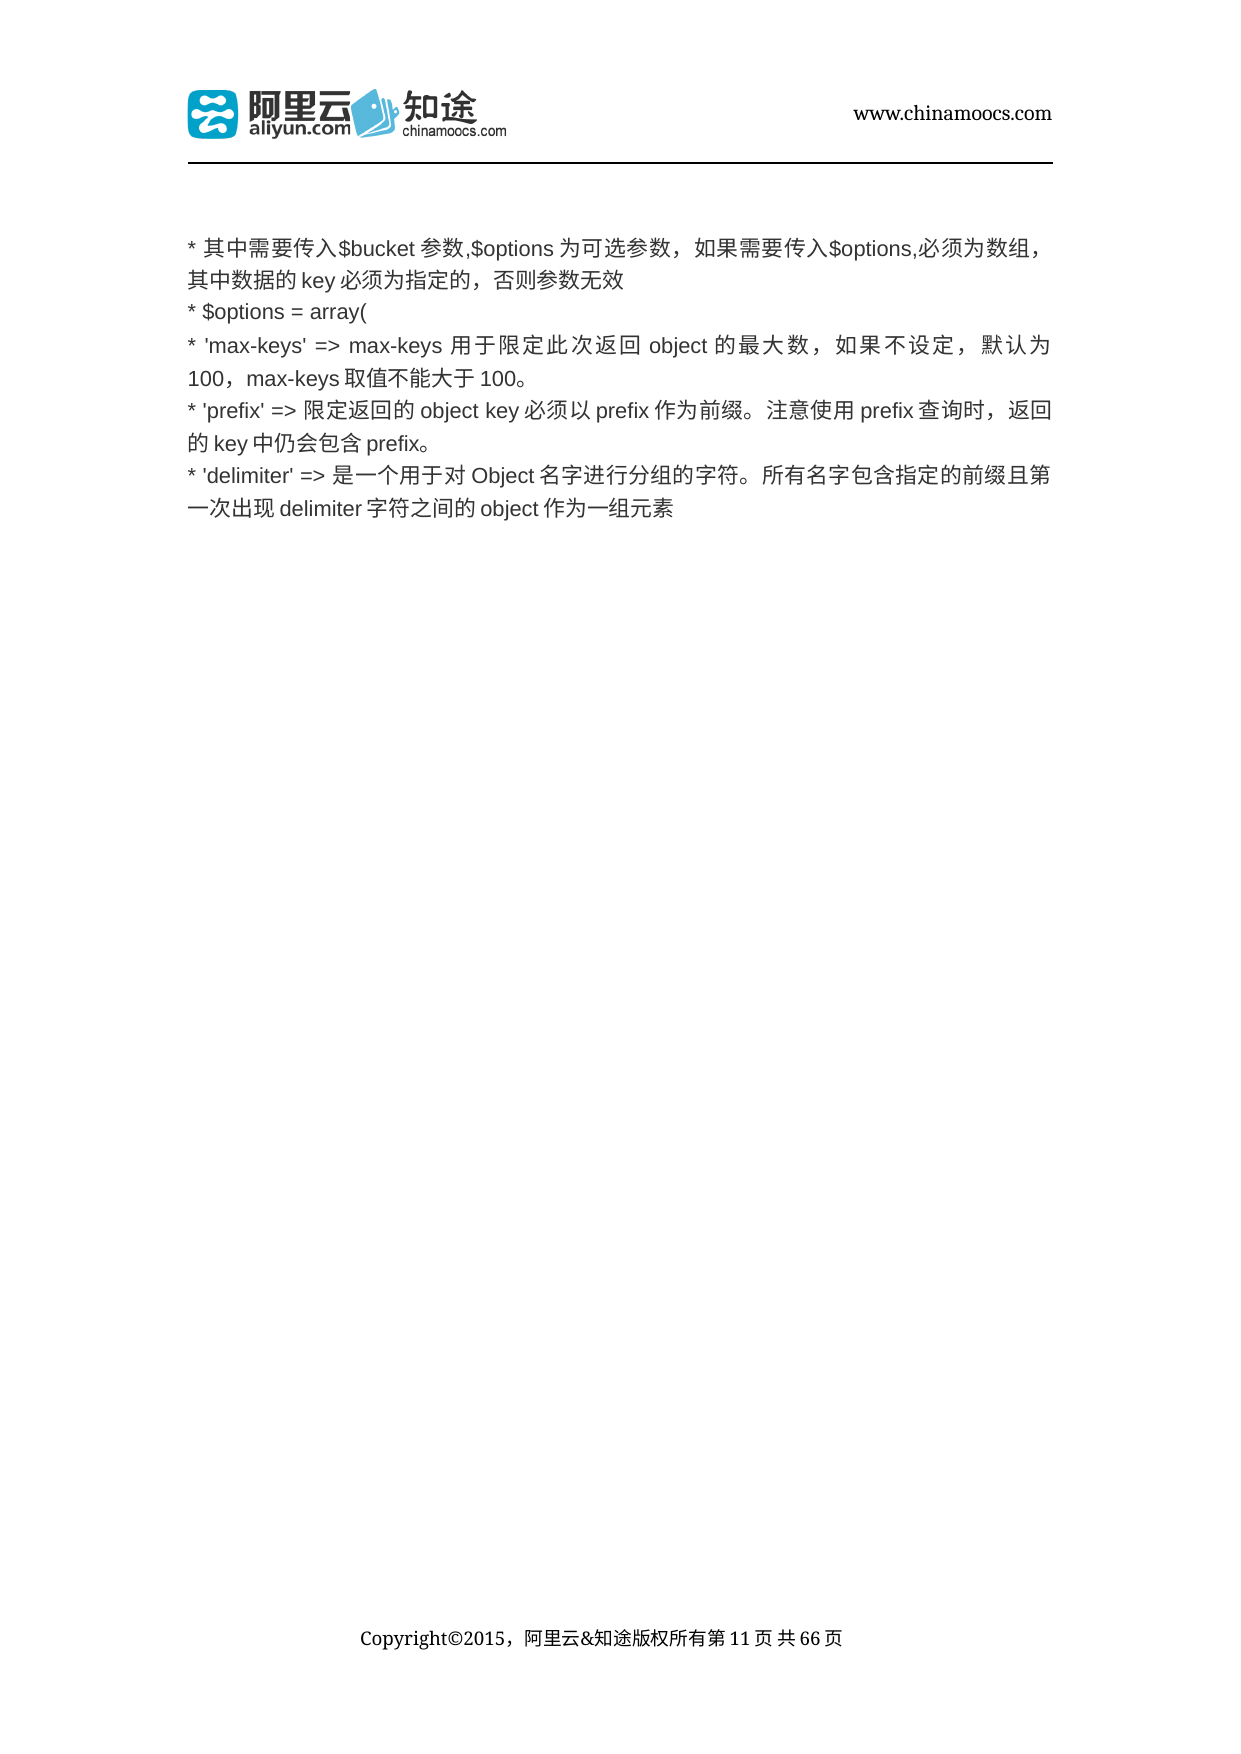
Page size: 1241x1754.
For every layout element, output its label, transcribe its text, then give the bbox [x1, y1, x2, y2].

picture [200, 96, 225, 105]
picture [230, 88, 510, 139]
picture [187, 130, 195, 139]
picture [192, 110, 233, 132]
picture [187, 90, 193, 99]
text 4!qDG+m 7. list_object方法使用 |O2PcYNu /** .?j8{>- * 获得bucket下的object列表 Zi)8KO[/0 * 调用方法如下： P9^h>sV * $list_object = $oss_sdk_service->list_object($bucket,$options); Ee&$9 )t * 其中需要传入$bucket参数,$options为可选参数，如果需要传入$options,必须为数组，其中数据的key必须为指定的，否则参数无效 Q7%#3ML * $options = array( l d9#4D[# * 'max-keys' => max-keys用于限定此次返回object的最大数，如果不设定，默认为100，max-keys取值不能大于100。 :W.(,65c * 'prefix' => 限定返回的object key必须以prefix作为前缀。注意使用prefix查询时，返回的key中仍会包含prefix。 va;wQ~& * 'delimiter' => 是一个用于对Object名字进行分组的字符。所有名字包含指定的前缀且第一次出现delimiter字符之间的object作为一组元素 Nf'9]I * 'marker' => 用户设定结果从marker之后按字母排序的第一个开始返回。 YR.'JF`C * ) Q(3x"+ * 其中 prefix，marker用来实现分页显示效果，参数的长度必须小于256字节。 5al{[mi Vba}RF[b [187, 198, 1053, 523]
